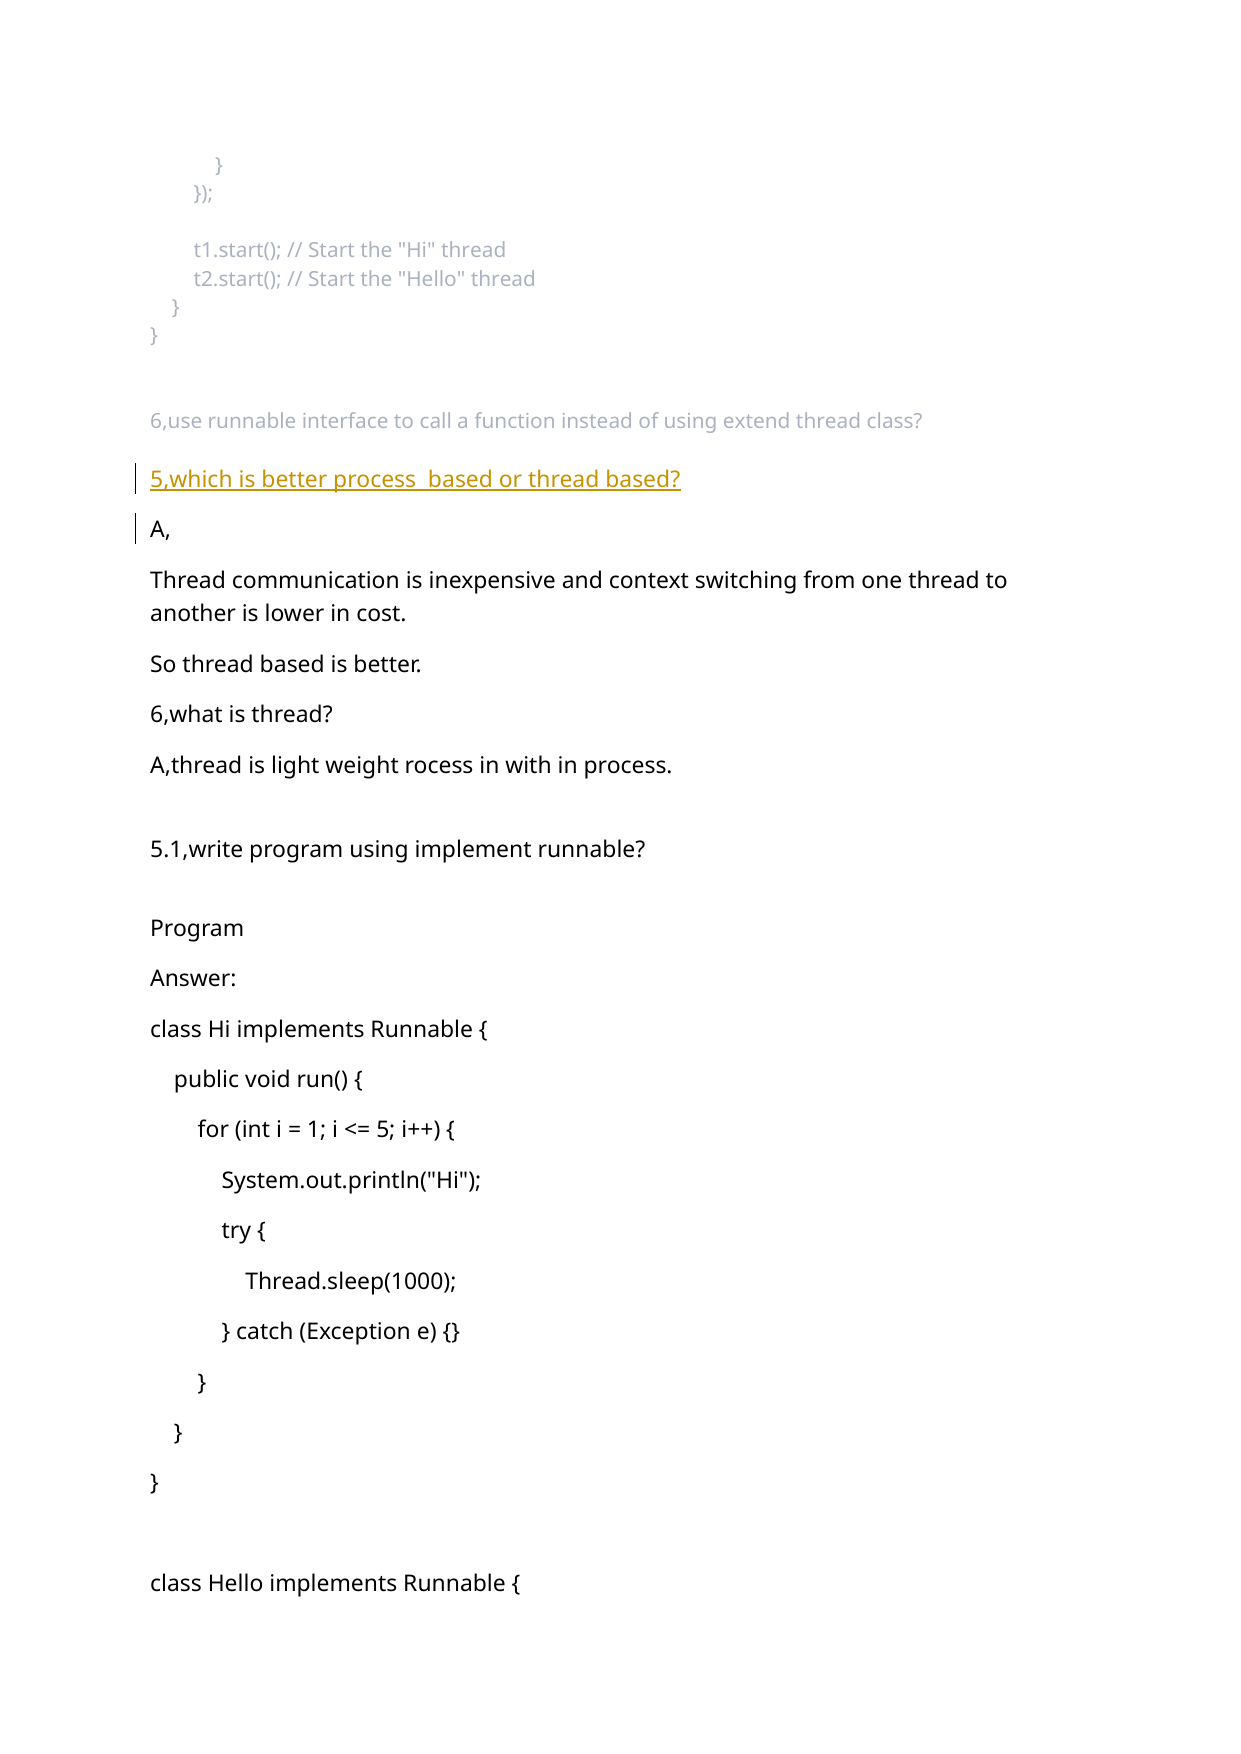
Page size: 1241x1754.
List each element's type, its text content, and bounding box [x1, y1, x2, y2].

text Thread communication is inexpensive and context switching from one thread to another is lower in cost. [150, 564, 1090, 629]
text A,thread is light weight rocess in with in process. [150, 749, 1090, 780]
text Answer: [150, 962, 1090, 993]
text try { [150, 1214, 1090, 1245]
text Program [150, 912, 1090, 943]
text A, [150, 513, 1090, 544]
text }); [150, 178, 1090, 207]
text for (int i = 1; i <= 5; i++) { [150, 1113, 1090, 1144]
text } catch (Exception e) {} [150, 1315, 1090, 1346]
text } [150, 150, 1090, 178]
text } [150, 1416, 1090, 1447]
text System.out.println("Hi"); [150, 1164, 1090, 1195]
text t2.start(); // Start the "Hello" thread [150, 264, 1090, 292]
text } [150, 321, 1090, 349]
text 6,what is thread? [150, 698, 1090, 729]
text Thread.sleep(1000); [150, 1264, 1090, 1296]
text 6,use runnable interface to call a function instead of using extend thread class? [150, 406, 1090, 434]
text public void run() { [150, 1063, 1090, 1094]
text class Hi implements Runnable { [150, 1012, 1090, 1044]
text 5.1,write program using implement runnable? [150, 799, 1090, 864]
text } [150, 1365, 1090, 1397]
text } [150, 1466, 1090, 1497]
text class Hello implements Runnable { [150, 1567, 1090, 1598]
text So thread based is better. [150, 648, 1090, 679]
text } [150, 292, 1090, 321]
text t1.start(); // Start the "Hi" thread [150, 235, 1090, 264]
